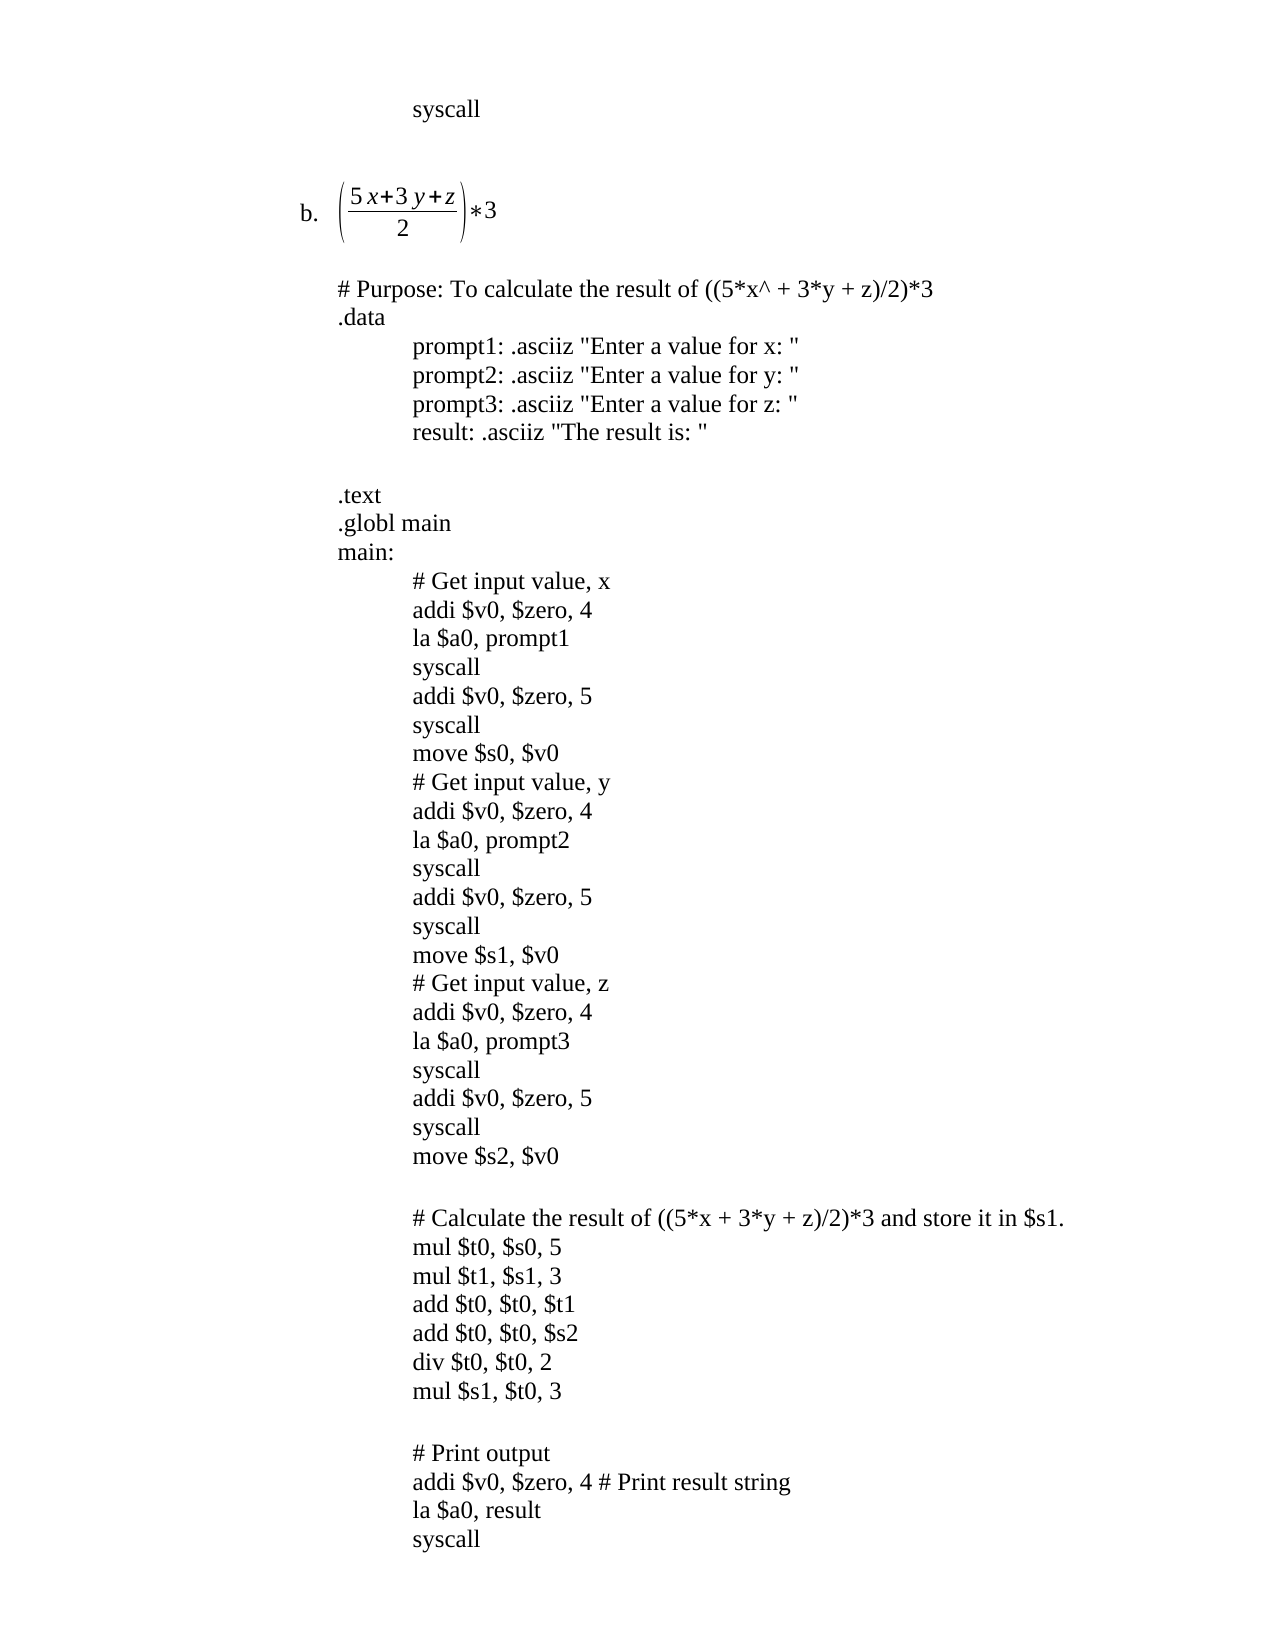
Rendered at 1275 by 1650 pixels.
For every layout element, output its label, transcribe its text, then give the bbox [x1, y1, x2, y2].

text div $t0, $t0, 2 [337, 1347, 1097, 1376]
text addi $v0, $zero, 5 [337, 1083, 1097, 1112]
text prompt3: .asciiz "Enter a value for z: " [337, 389, 1097, 417]
text syscall [337, 652, 1097, 681]
text addi $v0, $zero, 5 [337, 681, 1097, 710]
text addi $v0, $zero, 4 [337, 997, 1097, 1026]
text syscall [337, 911, 1097, 940]
text addi $v0, $zero, 5 [337, 882, 1097, 911]
text # Print output [337, 1438, 1097, 1467]
text syscall [337, 94, 1097, 122]
text add $t0, $t0, $s2 [337, 1318, 1097, 1347]
text syscall [337, 1055, 1097, 1083]
text mul $t0, $s0, 5 [337, 1232, 1097, 1261]
text main: [337, 537, 1097, 566]
text la $a0, prompt2 [337, 825, 1097, 853]
text addi $v0, $zero, 4 [337, 595, 1097, 623]
text # Get input value, z [337, 968, 1097, 997]
text syscall [337, 1524, 1097, 1553]
text # Get input value, y [337, 767, 1097, 796]
text move $s1, $v0 [337, 940, 1097, 968]
text # Purpose: To calculate the result of ((5*x^ + 3*y + z)/2)*3 [337, 274, 1097, 302]
text syscall [337, 853, 1097, 882]
text la $a0, prompt3 [337, 1026, 1097, 1055]
text la $a0, result [337, 1496, 1097, 1524]
text addi $v0, $zero, 4 # Print result string [337, 1467, 1097, 1496]
text move $s0, $v0 [337, 738, 1097, 767]
text # Get input value, x [337, 566, 1097, 595]
text syscall [337, 1112, 1097, 1141]
text la $a0, prompt1 [337, 623, 1097, 652]
text .data [337, 302, 1097, 331]
text syscall [337, 710, 1097, 738]
text mul $t1, $s1, 3 [337, 1261, 1097, 1289]
text move $s2, $v0 [337, 1141, 1097, 1170]
text mul $s1, $t0, 3 [337, 1376, 1097, 1404]
text .globl main [337, 508, 1097, 537]
text add $t0, $t0, $t1 [337, 1289, 1097, 1318]
text .text [337, 480, 1097, 508]
text prompt2: .asciiz "Enter a value for y: " [337, 360, 1097, 389]
text addi $v0, $zero, 4 [337, 796, 1097, 825]
text prompt1: .asciiz "Enter a value for x: " [337, 331, 1097, 360]
text result: .asciiz "The result is: " [337, 417, 1097, 446]
text # Calculate the result of ((5*x + 3*y + z)/2)*3 and store it in $s1. [337, 1203, 1097, 1232]
